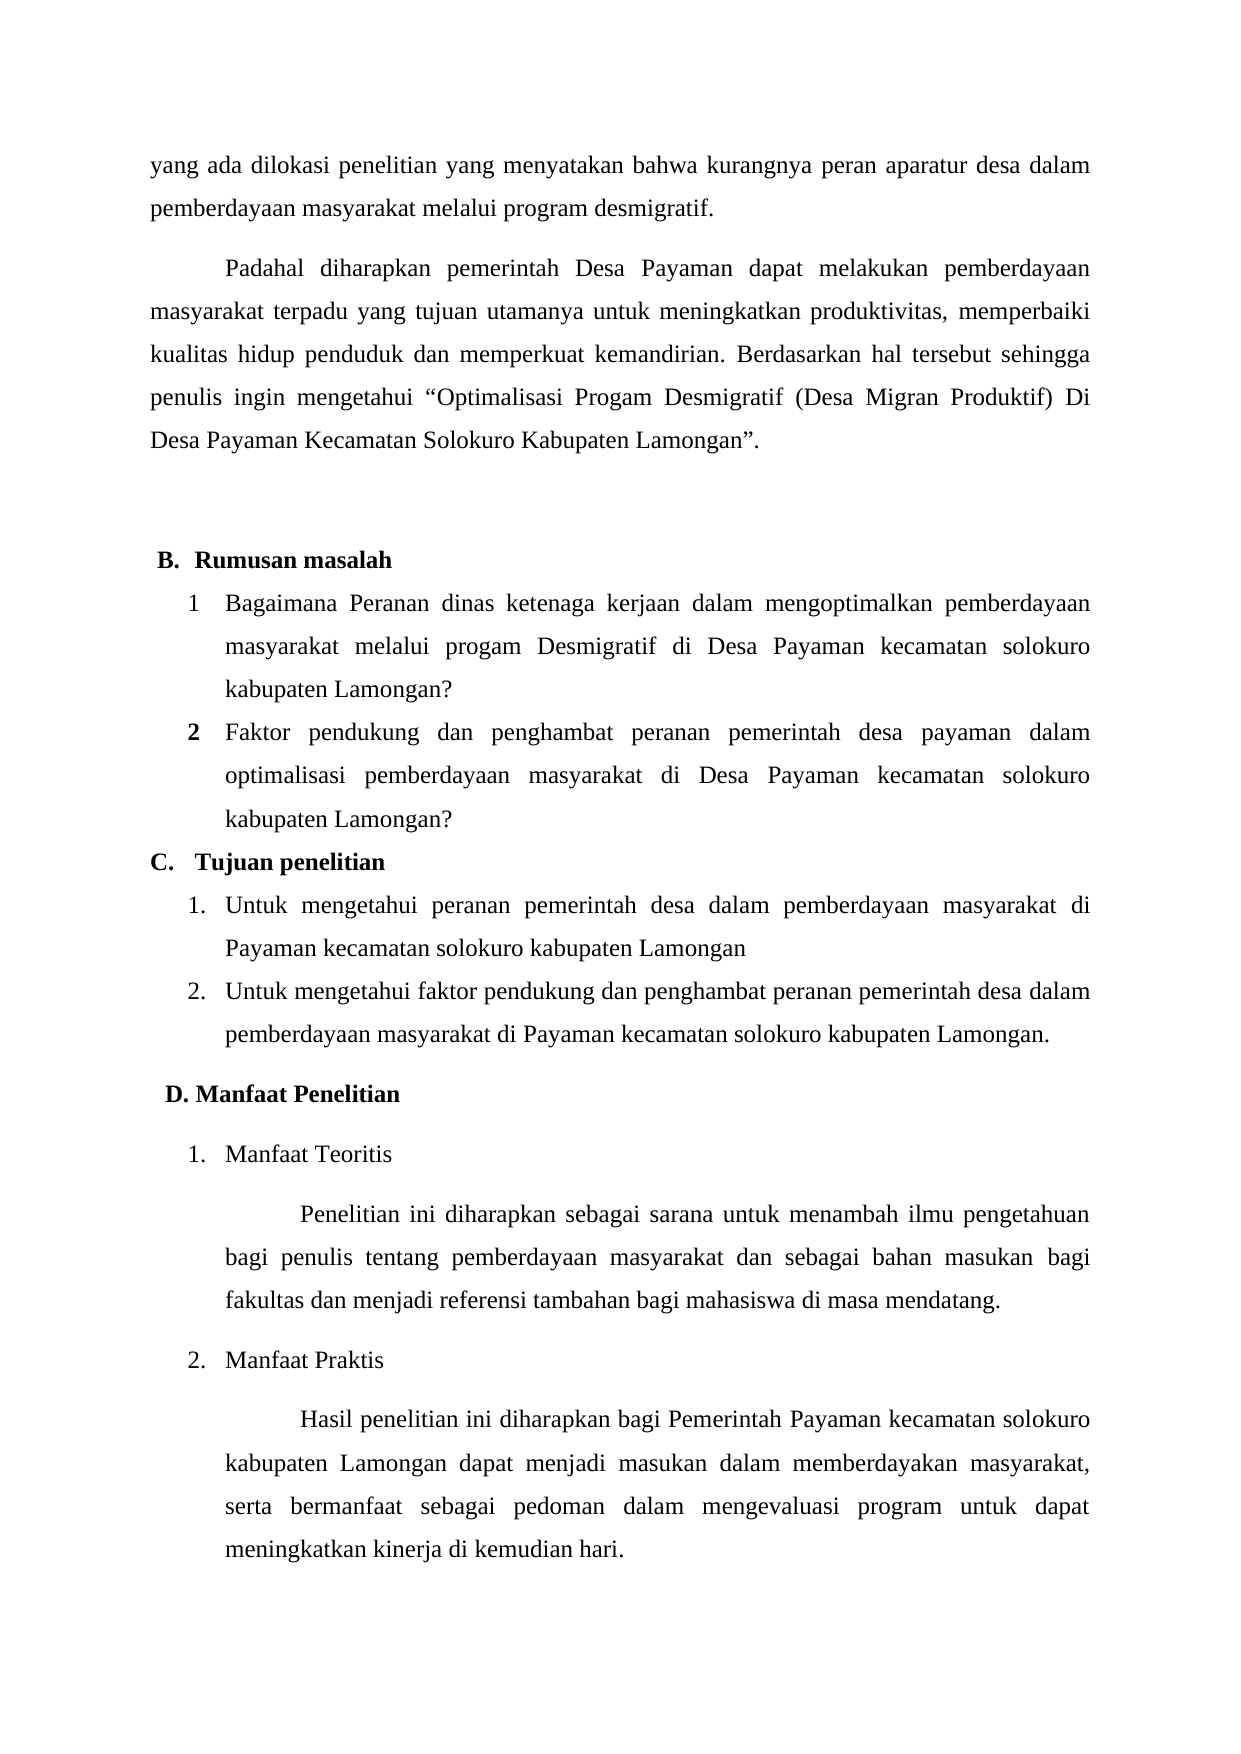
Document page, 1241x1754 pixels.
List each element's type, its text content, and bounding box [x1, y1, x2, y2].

text Penelitian ini diharapkan sebagai sarana untuk menambah ilmu pengetahuan bagi penulis tentang pemberdayaan masyarakat dan sebagai bahan masukan bagi fakultas dan menjadi referensi tambahan bagi mahasiswa di masa mendatang. [225, 1199, 1090, 1314]
text Padahal diharapkan pemerintah Desa Payaman dapat melakukan pemberdayaan masyarakat terpadu yang tujuan utamanya untuk meningkatkan produktivitas, memperbaiki kualitas hidup penduduk dan memperkuat kemandirian. Berdasarkan hal tersebut sehingga penulis ingin mengetahui “Optimalisasi Progam Desmigratif (Desa Migran Produktif) Di Desa Payaman Kecamatan Solokuro Kabupaten Lamongan”. [150, 253, 1090, 454]
list Rumusan masalah [157, 545, 1090, 574]
list Manfaat Teoritis [187, 1139, 1090, 1168]
text Hasil penelitian ini diharapkan bagi Pemerintah Payaman kecamatan solokuro kabupaten Lamongan dapat menjadi masukan dalam memberdayakan masyarakat, serta bermanfaat sebagai pedoman dalam mengevaluasi program untuk dapat meningkatkan kinerja di kemudian hari. [225, 1404, 1090, 1563]
list Bagaimana Peranan dinas ketenaga kerjaan dalam mengoptimalkan pemberdayaan masyarakat melalui progam Desmigratif di Desa Payaman kecamatan solokuro kabupaten Lamongan? [187, 588, 1090, 703]
list Tujuan penelitian [150, 847, 1090, 876]
list Faktor pendukung dan penghambat peranan pemerintah desa payaman dalam optimalisasi pemberdayaan masyarakat di Desa Payaman kecamatan solokuro kabupaten Lamongan? [187, 717, 1090, 832]
list Untuk mengetahui faktor pendukung dan penghambat peranan pemerintah desa dalam pemberdayaan masyarakat di Payaman kecamatan solokuro kabupaten Lamongan. [187, 976, 1090, 1048]
text D. Manfaat Penelitian [165, 1079, 1090, 1108]
list Untuk mengetahui peranan pemerintah desa dalam pemberdayaan masyarakat di Payaman kecamatan solokuro kabupaten Lamongan [187, 890, 1090, 962]
list Manfaat Praktis [187, 1345, 1090, 1373]
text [150, 150, 1090, 222]
